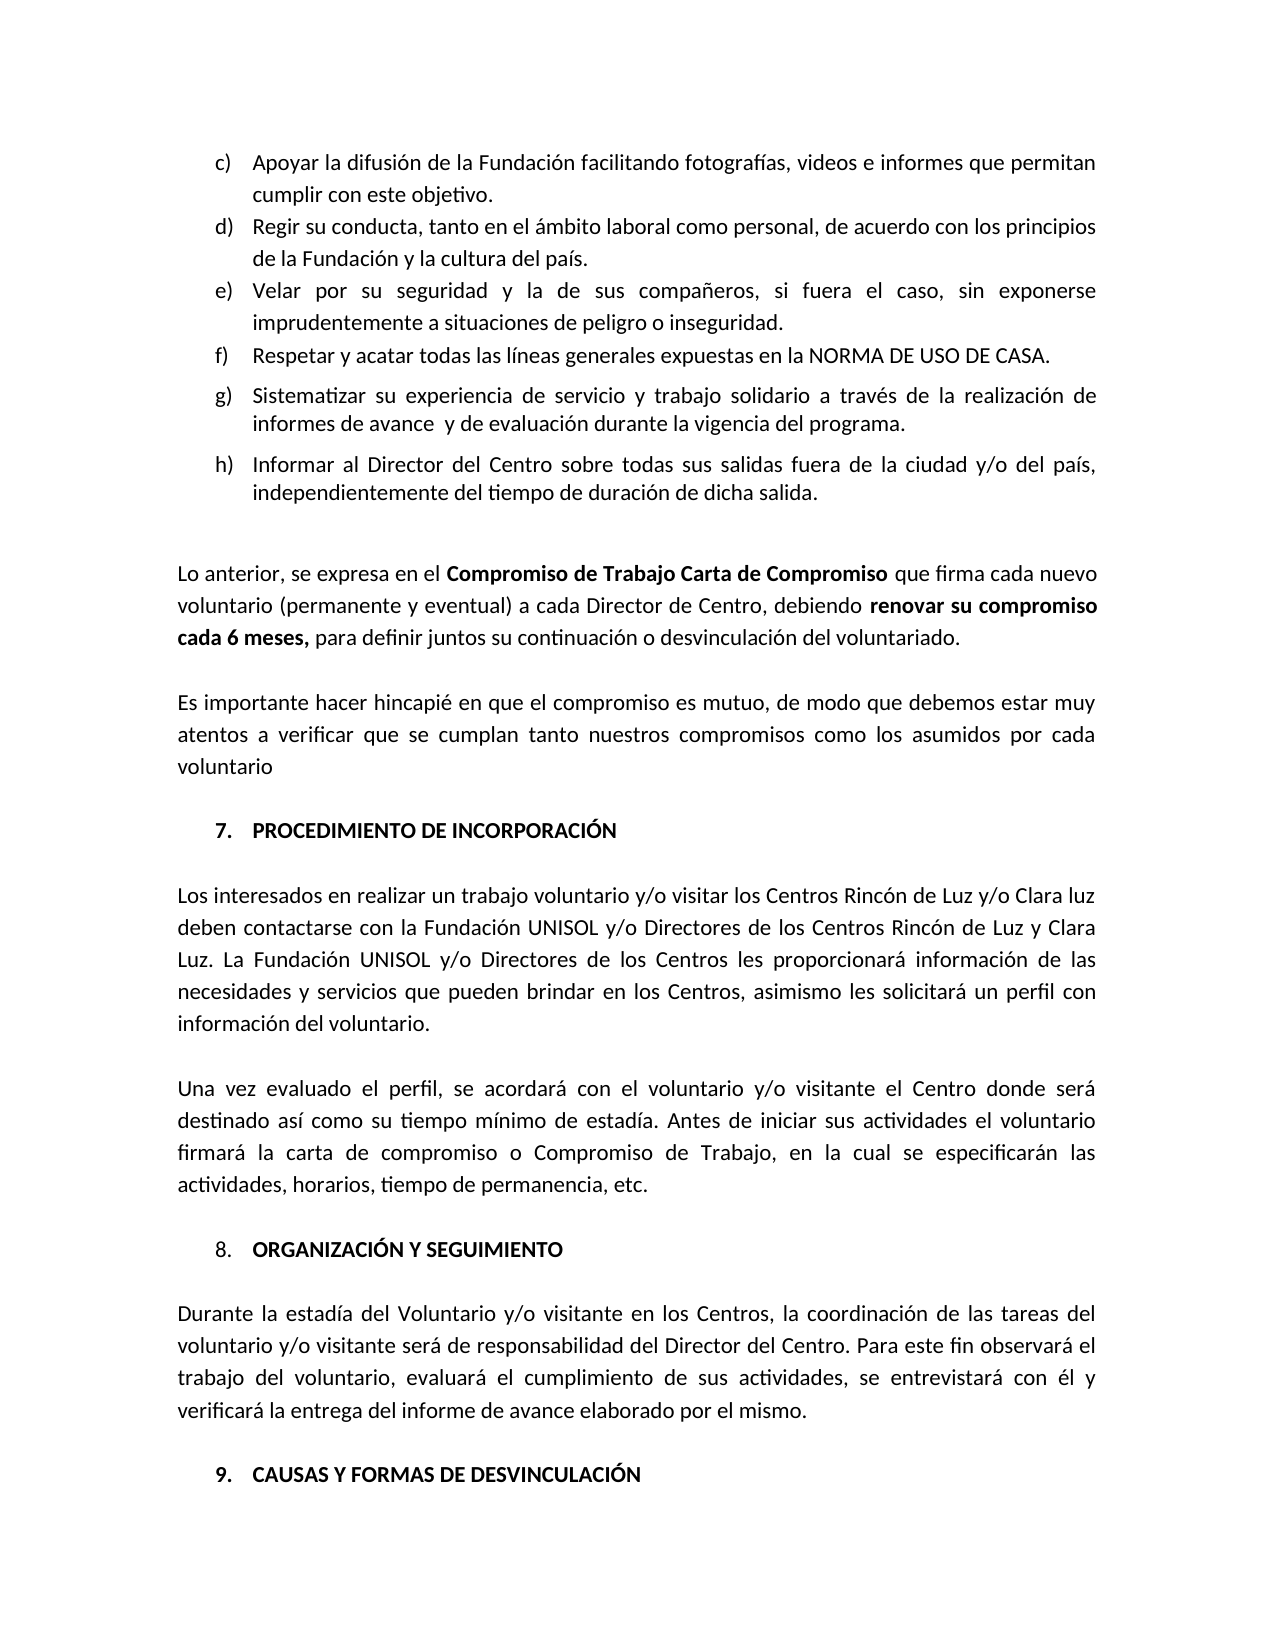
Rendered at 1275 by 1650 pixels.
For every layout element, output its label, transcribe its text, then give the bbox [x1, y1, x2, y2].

list Regir su conducta, tanto en el ámbito laboral como personal, de acuerdo con los principios de la Fundación y la cultura del país. [215, 212, 1098, 272]
text Durante la estadía del Voluntario y/o visitante en los Centros, la coordinación de las tareas del voluntario y/o visitante será de responsabilidad del Director del Centro. Para este fin observará el trabajo del voluntario, evaluará el cumplimiento de sus actividades, se entrevistará con él y verificará la entrega del informe de avance elaborado por el mismo. [177, 1299, 1098, 1424]
text Es importante hacer hincapié en que el compromiso es mutuo, de modo que debemos estar muy atentos a verificar que se cumplan tanto nuestros compromisos como los asumidos por cada voluntario [177, 688, 1098, 780]
list Respetar y acatar todas las líneas generales expuestas en la NORMA DE USO DE CASA. [215, 341, 1098, 369]
list Apoyar la difusión de la Fundación facilitando fotografías, videos e informes que permitan cumplir con este objetivo. [215, 148, 1098, 208]
list Velar por su seguridad y la de sus compañeros, si fuera el caso, sin exponerse imprudentemente a situaciones de peligro o inseguridad. [215, 276, 1098, 337]
list CAUSAS Y FORMAS DE DESVINCULACIÓN [215, 1460, 1098, 1488]
list PROCEDIMIENTO DE INCORPORACIÓN [215, 816, 1098, 844]
list ORGANIZACIÓN Y SEGUIMIENTO [215, 1235, 1098, 1263]
list Sistematizar su experiencia de servicio y trabajo solidario a través de la realización de informes de avance y de evaluación durante la vigencia del programa. [215, 381, 1098, 437]
text Lo anterior, se expresa en el Compromiso de Trabajo Carta de Compromiso que firma cada nuevo voluntario (permanente y eventual) a cada Director de Centro, debiendo renovar su compromiso cada 6 meses, para definir juntos su continuación o desvinculación del voluntariado. [177, 559, 1098, 651]
text Los interesados en realizar un trabajo voluntario y/o visitar los Centros Rincón de Luz y/o Clara luz deben contactarse con la Fundación UNISOL y/o Directores de los Centros Rincón de Luz y Clara Luz. La Fundación UNISOL y/o Directores de los Centros les proporcionará información de las necesidades y servicios que pueden brindar en los Centros, asimismo les solicitará un perfil con información del voluntario. [177, 881, 1098, 1037]
list Informar al Director del Centro sobre todas sus salidas fuera de la ciudad y/o del país, independientemente del tiempo de duración de dicha salida. [215, 450, 1098, 506]
text Una vez evaluado el perfil, se acordará con el voluntario y/o visitante el Centro donde será destinado así como su tiempo mínimo de estadía. Antes de iniciar sus actividades el voluntario firmará la carta de compromiso o Compromiso de Trabajo, en la cual se especificarán las actividades, horarios, tiempo de permanencia, etc. [177, 1074, 1098, 1198]
